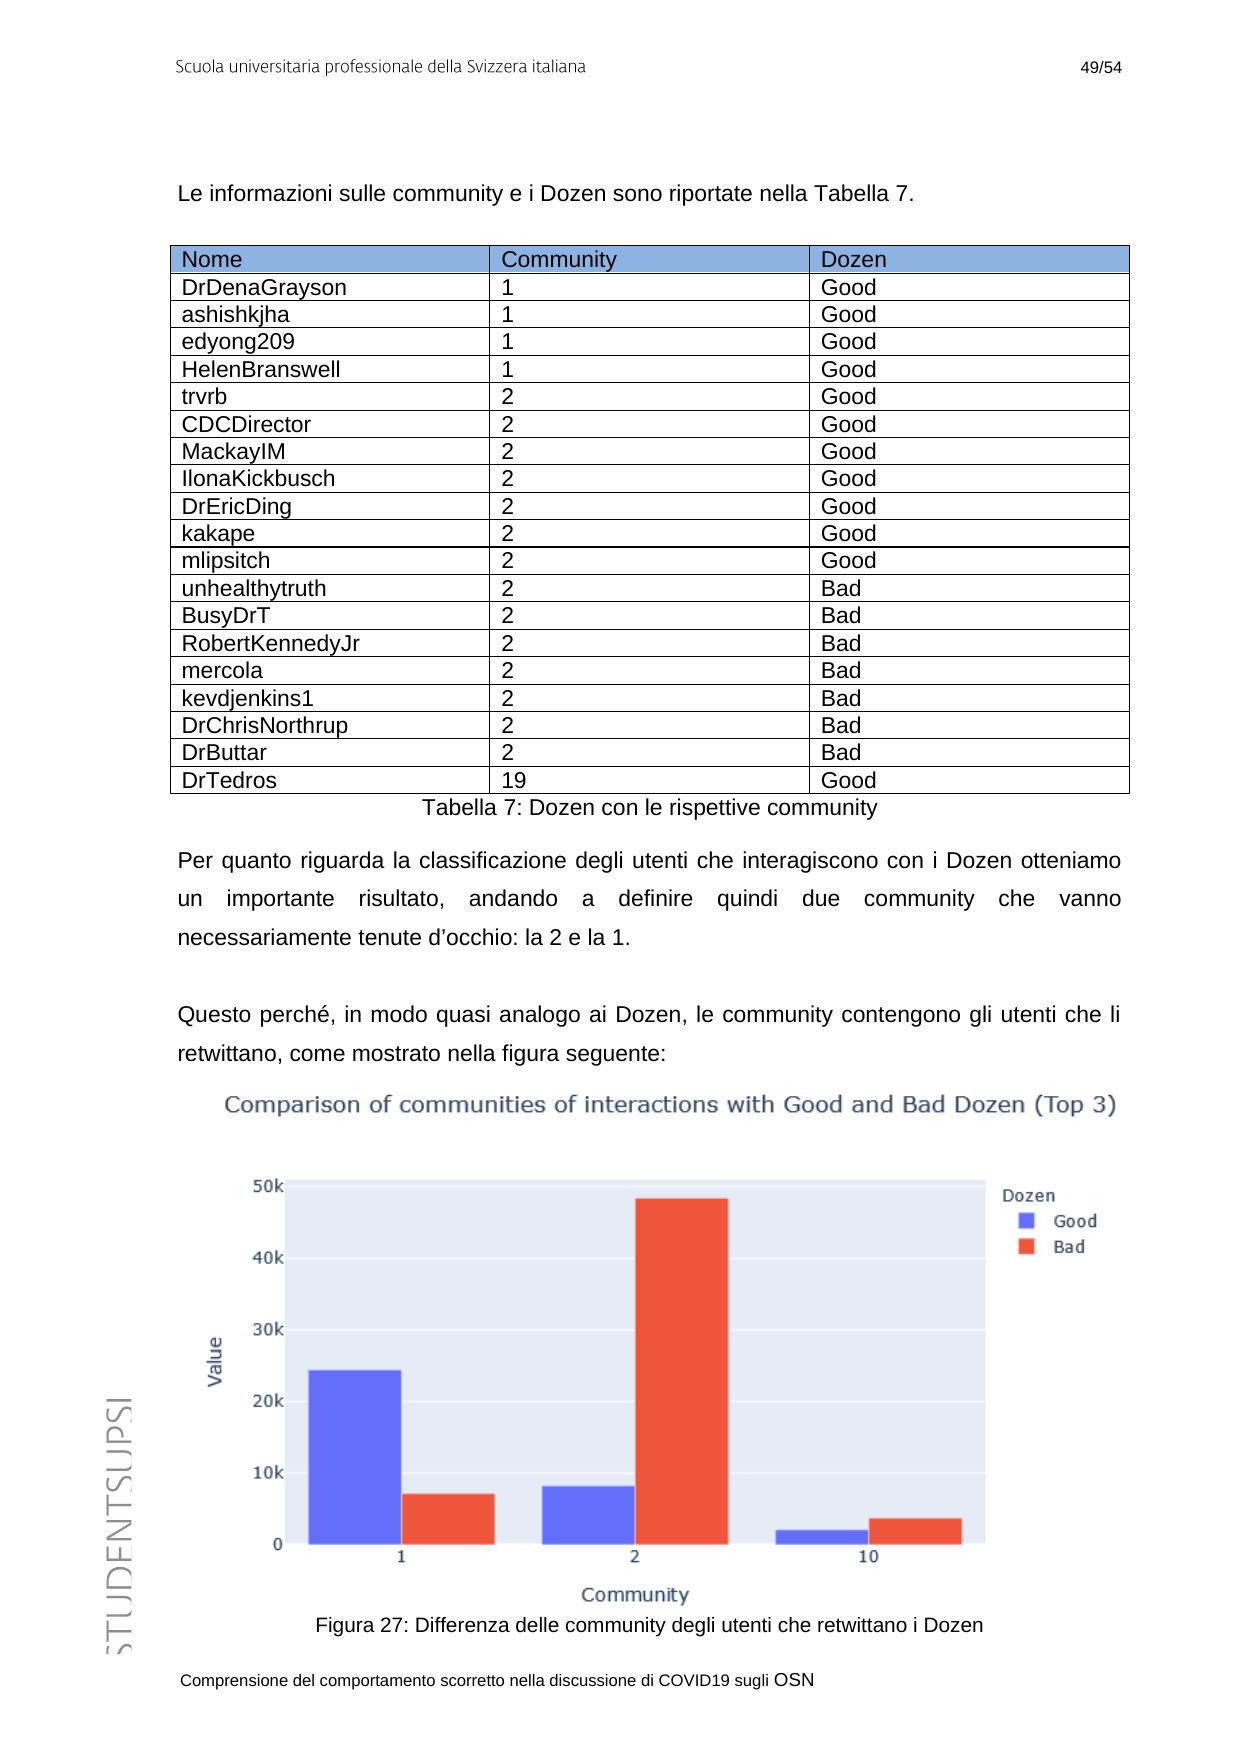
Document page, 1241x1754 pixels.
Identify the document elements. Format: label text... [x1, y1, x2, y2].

table_header Community [490, 246, 809, 272]
table_cell MackayIM [171, 438, 489, 464]
table_cell 1 [490, 328, 809, 355]
table_cell Bad [810, 657, 1129, 683]
table_cell 2 [490, 575, 809, 601]
table_cell 2 [490, 493, 809, 519]
table_cell 2 [490, 465, 809, 492]
table_cell Bad [810, 739, 1129, 766]
table_cell Good [810, 411, 1129, 437]
table_cell CDCDirector [171, 411, 489, 437]
table_cell Good [810, 274, 1129, 300]
table_cell Bad [810, 602, 1129, 629]
picture [106, 1399, 132, 1654]
table_cell Good [810, 767, 1129, 793]
table_cell Good [810, 356, 1129, 382]
table_cell trvrb [171, 383, 489, 409]
table_cell IlonaKickbusch [171, 465, 489, 492]
table_cell Good [810, 383, 1129, 409]
table_cell 1 [490, 274, 809, 300]
table_cell 2 [490, 383, 809, 409]
text Le informazioni sulle community e i Dozen sono riportate nella Tabella 7. [177, 180, 1122, 206]
text Figura 27: Differenza delle community degli utenti che retwittano i Dozen [177, 1613, 1122, 1637]
table_cell 2 [490, 630, 809, 656]
table_cell 2 [490, 520, 809, 546]
text Tabella 7: Dozen con le rispettive community [177, 794, 1122, 820]
table_cell 2 [490, 657, 809, 683]
table_cell kevdjenkins1 [171, 685, 489, 711]
table_cell BusyDrT [171, 602, 489, 629]
picture [168, 53, 602, 80]
table_cell Good [810, 328, 1129, 355]
table_cell Good [810, 301, 1129, 327]
table_cell DrButtar [171, 739, 489, 766]
table_cell 2 [490, 548, 809, 574]
text Questo perché, in modo quasi analogo ai Dozen, le community contengono gli utenti che li retwittano, come mostrato nella figura seguente: [177, 1001, 1122, 1066]
table_cell Bad [810, 685, 1129, 711]
table_cell 2 [490, 685, 809, 711]
table_cell Good [810, 438, 1129, 464]
table_header Nome [171, 246, 489, 272]
table_cell DrChrisNorthrup [171, 712, 489, 738]
table_cell 2 [490, 739, 809, 766]
table_cell 2 [490, 712, 809, 738]
table_cell kakape [171, 520, 489, 546]
table_cell 2 [490, 411, 809, 437]
table_header Dozen [810, 246, 1129, 272]
table_cell ashishkjha [171, 301, 489, 327]
table_cell Bad [810, 712, 1129, 738]
table_cell DrTedros [171, 767, 489, 793]
text Per quanto riguarda la classificazione degli utenti che interagiscono con i Dozen otteniamo un importante risultato, andando a definire quindi due community che vanno necessariamente tenute d’occhio: la 2 e la 1. [177, 847, 1122, 950]
table_cell edyong209 [171, 328, 489, 355]
table_cell Good [810, 548, 1129, 574]
table_cell mlipsitch [171, 548, 489, 574]
table_cell Good [810, 520, 1129, 546]
table_cell Good [810, 465, 1129, 492]
table_cell 2 [490, 438, 809, 464]
table_cell Bad [810, 630, 1129, 656]
table_cell RobertKennedyJr [171, 630, 489, 656]
table_cell unhealthytruth [171, 575, 489, 601]
table_cell DrEricDing [171, 493, 489, 519]
table_cell 19 [490, 767, 809, 793]
table_cell mercola [171, 657, 489, 683]
picture [177, 1078, 1122, 1613]
table_cell Good [810, 493, 1129, 519]
table_cell HelenBranswell [171, 356, 489, 382]
table_cell 1 [490, 356, 809, 382]
table_cell Bad [810, 575, 1129, 601]
table_cell DrDenaGrayson [171, 274, 489, 300]
table_cell 2 [490, 602, 809, 629]
table_cell 1 [490, 301, 809, 327]
